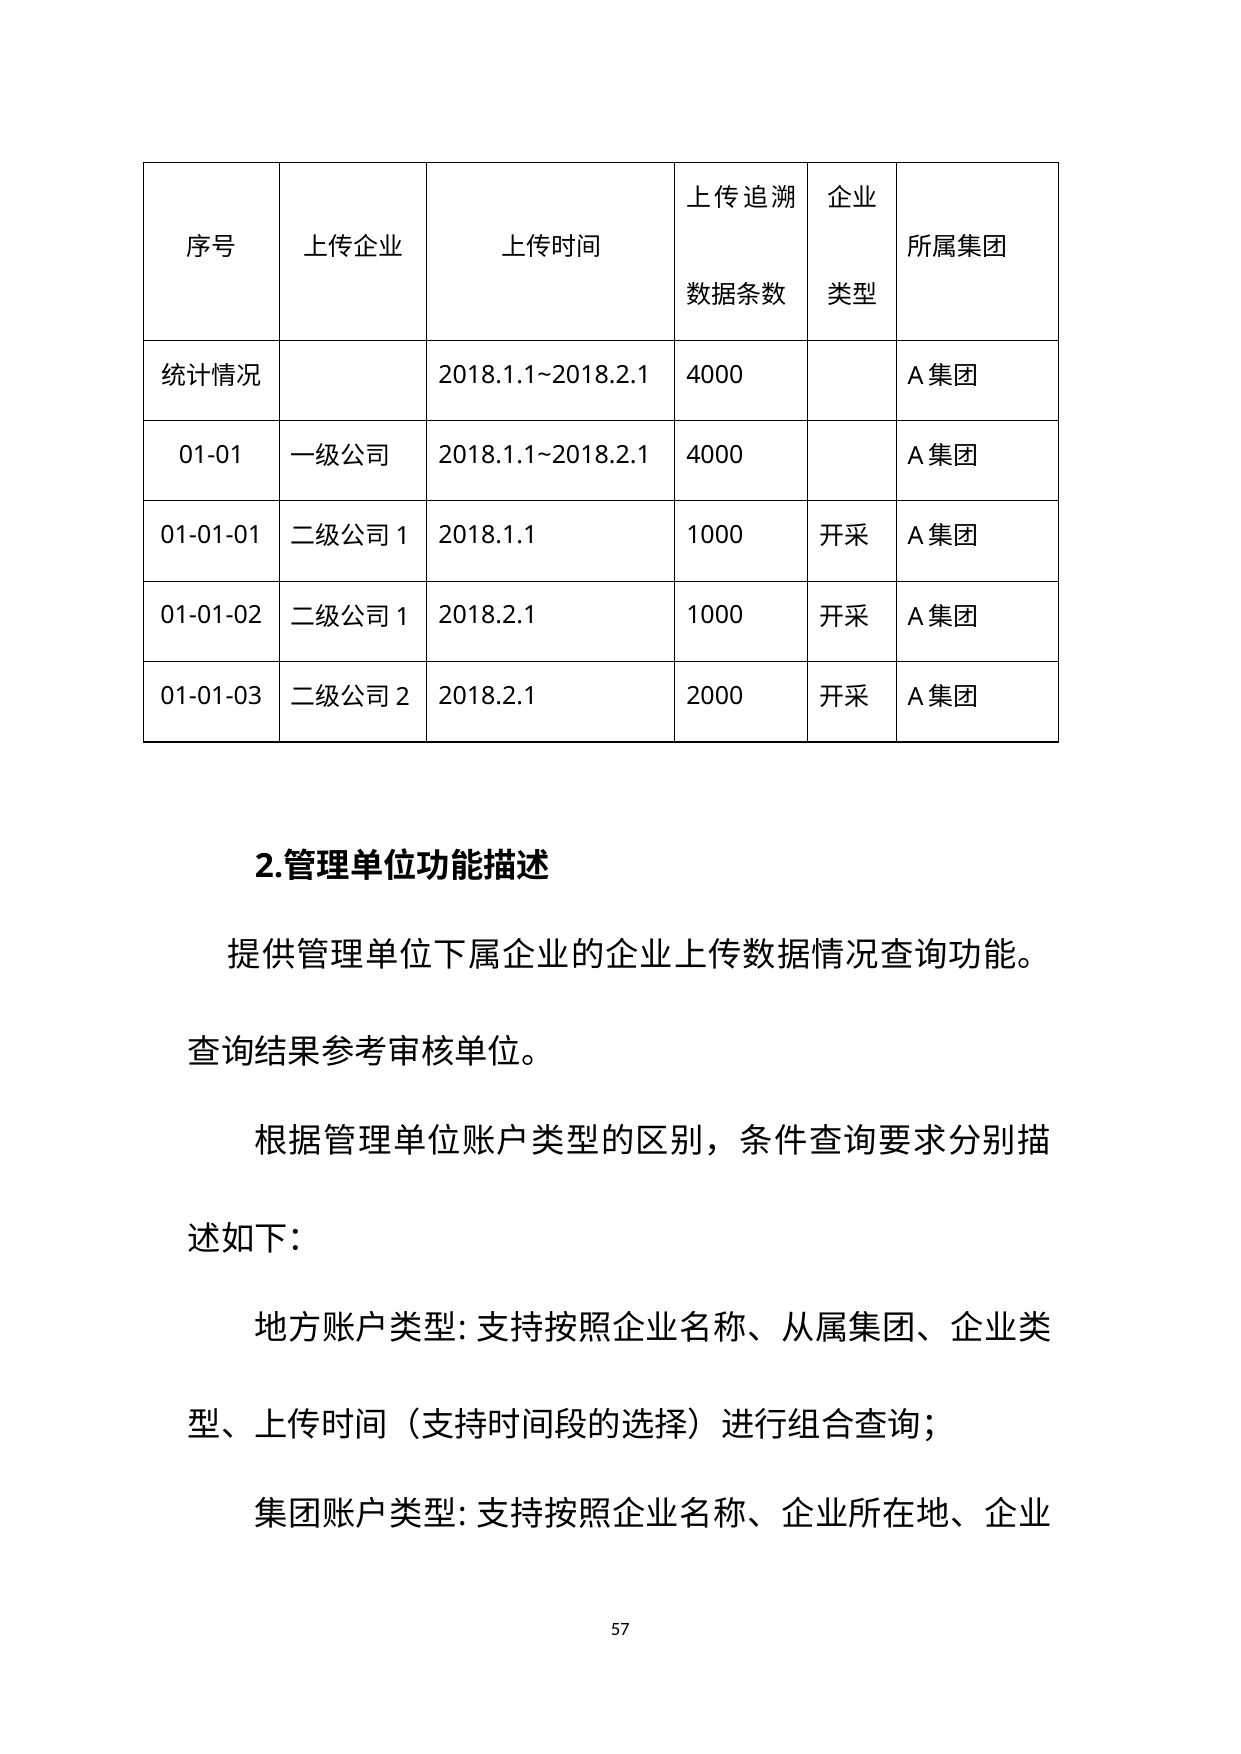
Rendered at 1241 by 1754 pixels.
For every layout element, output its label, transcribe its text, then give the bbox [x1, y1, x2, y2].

table_cell 一级公司 [280, 421, 426, 500]
table_cell 01-01 [144, 421, 279, 500]
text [187, 1479, 1053, 1544]
table_cell [280, 341, 426, 420]
table_cell 01-01-02 [144, 582, 279, 661]
table_cell 统计情况 [144, 341, 279, 420]
table_cell [808, 341, 896, 420]
table_cell 2018.2.1 [427, 662, 674, 741]
table_cell A集团 [897, 341, 1058, 420]
table_cell 4000 [675, 341, 807, 420]
table_cell 2000 [675, 662, 807, 741]
table_cell A集团 [897, 501, 1058, 581]
table_header 上传时间 [427, 163, 674, 340]
table_header 上传追溯数据条数 [675, 163, 807, 340]
table_cell 开采 [808, 501, 896, 581]
text 2.管理单位功能描述 [187, 830, 1053, 895]
table_cell 01-01-03 [144, 662, 279, 741]
table_header 序号 [144, 163, 279, 340]
table_cell A集团 [897, 582, 1058, 661]
table_cell 4000 [675, 421, 807, 500]
table_cell 二级公司1 [280, 501, 426, 581]
table_cell 1000 [675, 501, 807, 581]
table_header 企业类型 [808, 163, 896, 340]
table_cell A集团 [897, 662, 1058, 741]
table_cell 1000 [675, 582, 807, 661]
table_cell 01-01-01 [144, 501, 279, 581]
table_cell [808, 421, 896, 500]
table_header 所属集团 [897, 163, 1058, 340]
text 地方账户类型: 支持按照企业名称、从属集团、企业类型、上传时间（支持时间段的选择）进行组合查询； [187, 1292, 1053, 1455]
table_header 上传企业 [280, 163, 426, 340]
table_cell 2018.1.1~2018.2.1 [427, 341, 674, 420]
table_cell A集团 [897, 421, 1058, 500]
table_cell 2018.1.1 [427, 501, 674, 581]
table_cell 2018.2.1 [427, 582, 674, 661]
table_cell 开采 [808, 662, 896, 741]
table_cell 二级公司2 [280, 662, 426, 741]
text 提供管理单位下属企业的企业上传数据情况查询功能。查询结果参考审核单位。 [187, 919, 1053, 1082]
table_cell 二级公司1 [280, 582, 426, 661]
text 根据管理单位账户类型的区别，条件查询要求分别描述如下： [187, 1106, 1053, 1268]
table_cell 开采 [808, 582, 896, 661]
table_cell 2018.1.1~2018.2.1 [427, 421, 674, 500]
